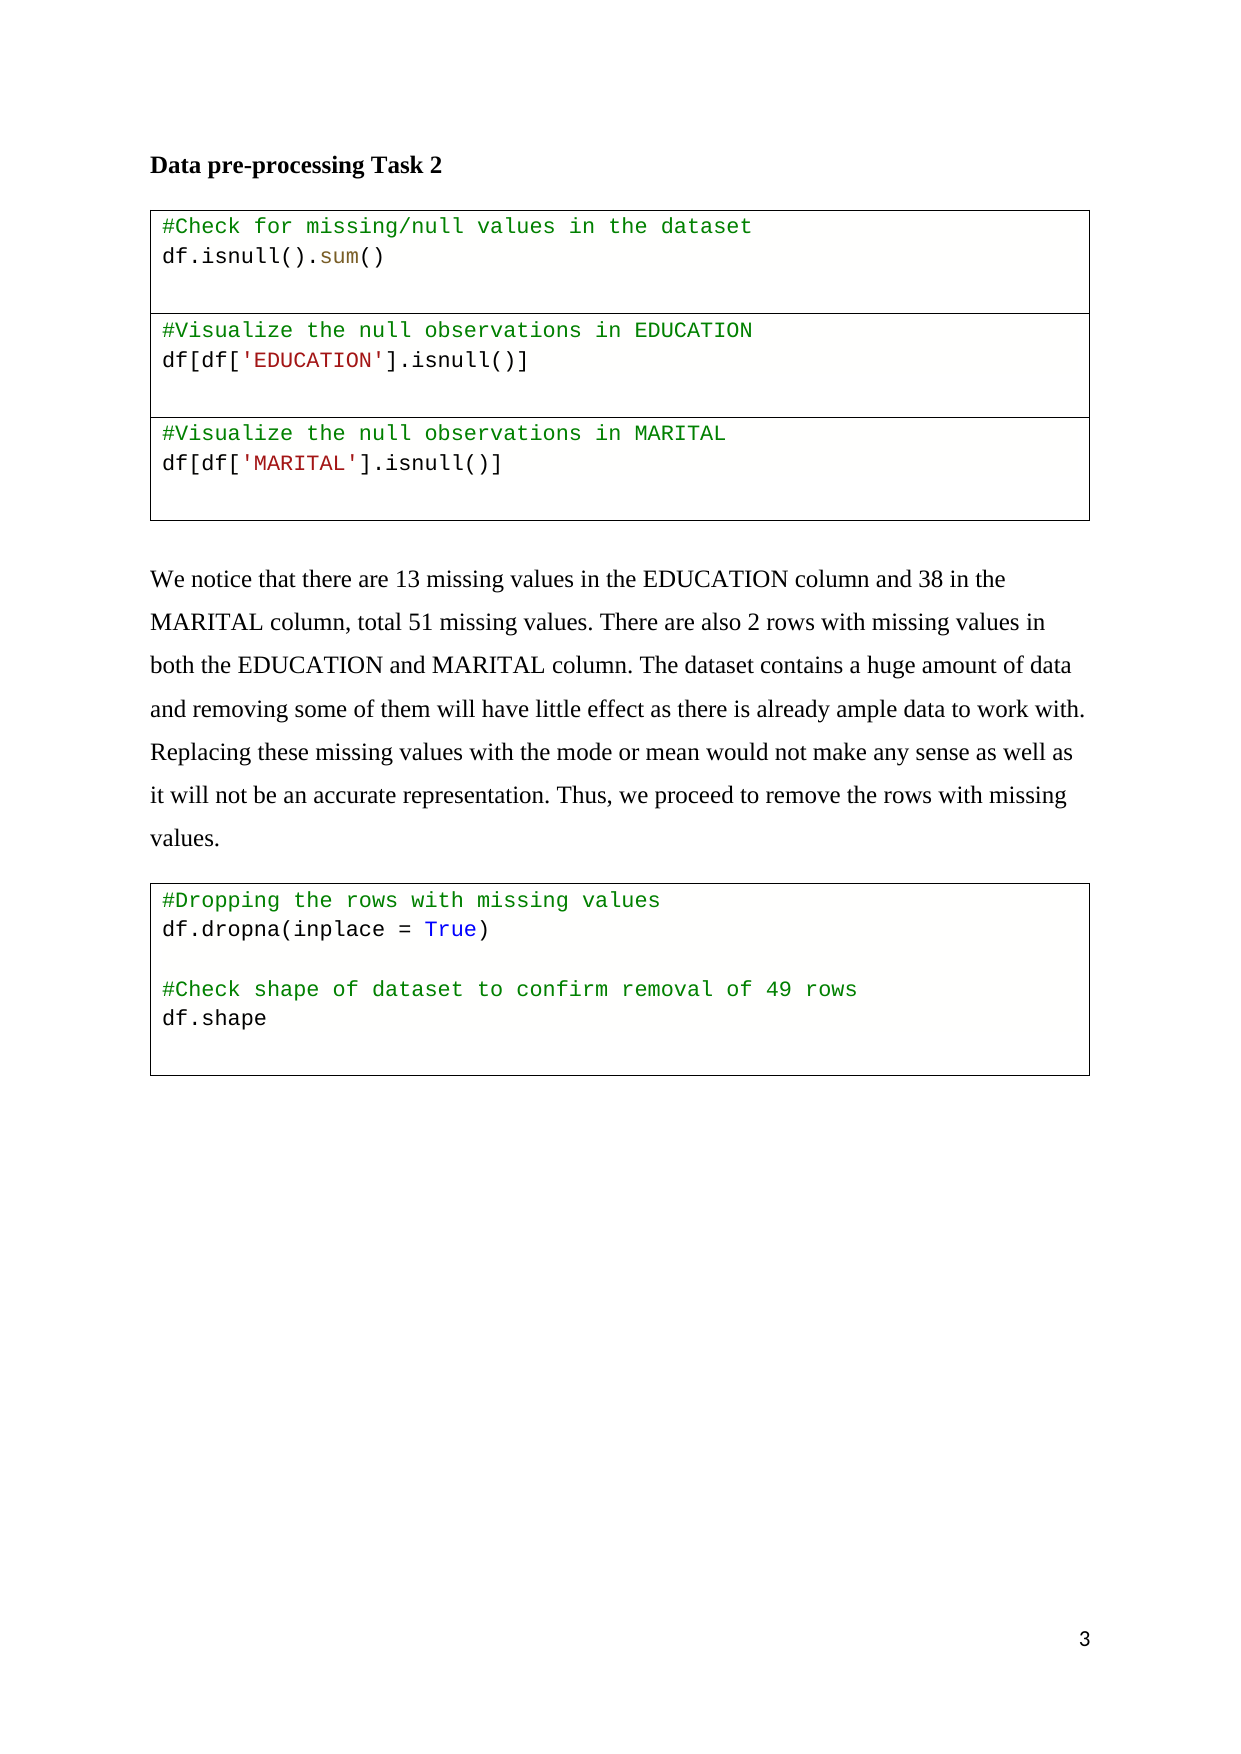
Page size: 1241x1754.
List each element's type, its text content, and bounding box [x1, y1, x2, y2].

table_cell #Visualize the null observations in MARITAL df[df['MARITAL'].isnull()] [151, 418, 1089, 520]
text Data pre-processing Task 2 [150, 150, 1090, 179]
table_header #Dropping the rows with missing values df.dropna(inplace = True) #Check shape of dataset to confirm removal of 49 rows df.shape [151, 884, 1089, 1075]
table_cell #Visualize the null observations in EDUCATION df[df['EDUCATION'].isnull()] [151, 314, 1089, 417]
text We notice that there are 13 missing values in the EDUCATION column and 38 in the MARITAL column, total 51 missing values. There are also 2 rows with missing values in both the EDUCATION and MARITAL column. The dataset contains a huge amount of data and removing some of them will have little effect as there is already ample data to work with. Replacing these missing values with the mode or mean would not make any sense as well as it will not be an accurate representation. Thus, we proceed to remove the rows with missing values. [150, 521, 1090, 852]
table_header #Check for missing/null values in the dataset df.isnull().sum() [151, 211, 1089, 313]
